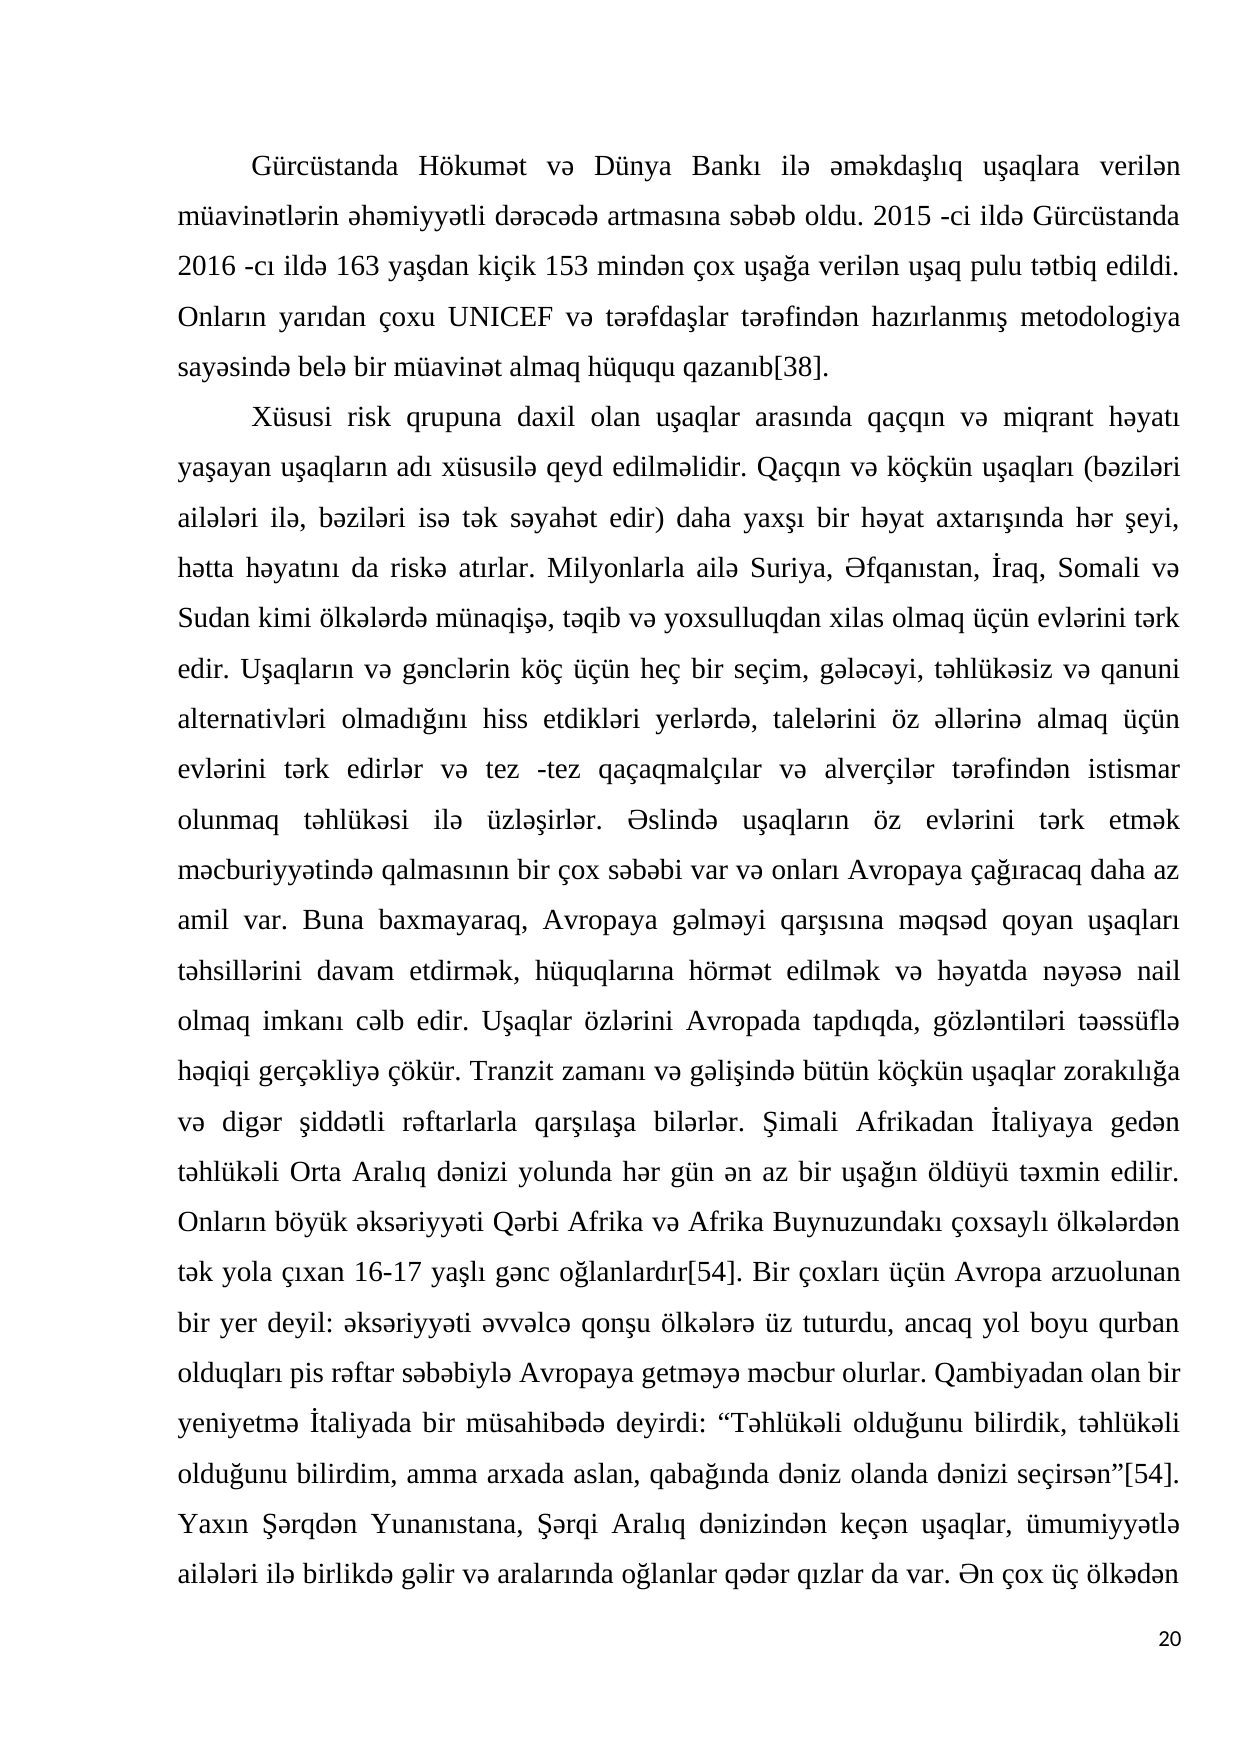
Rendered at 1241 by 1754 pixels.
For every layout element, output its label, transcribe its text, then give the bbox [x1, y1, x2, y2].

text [177, 399, 1181, 1590]
text Gürcüstanda Hökumət və Dünya Bankı ilə əməkdaşlıq uşaqlara verilən müavinətlərin əhəmiyyətli dərəcədə artmasına səbəb oldu. 2015 -ci ildə Gürcüstanda 2016 -cı ildə 163 yaşdan kiçik 153 mindən çox uşağa verilən uşaq pulu tətbiq edildi. Onların yarıdan çoxu UNICEF və tərəfdaşlar tərəfindən hazırlanmış metodologiya sayəsində belə bir müavinət almaq hüququ qazanıb[38]. [177, 148, 1181, 382]
